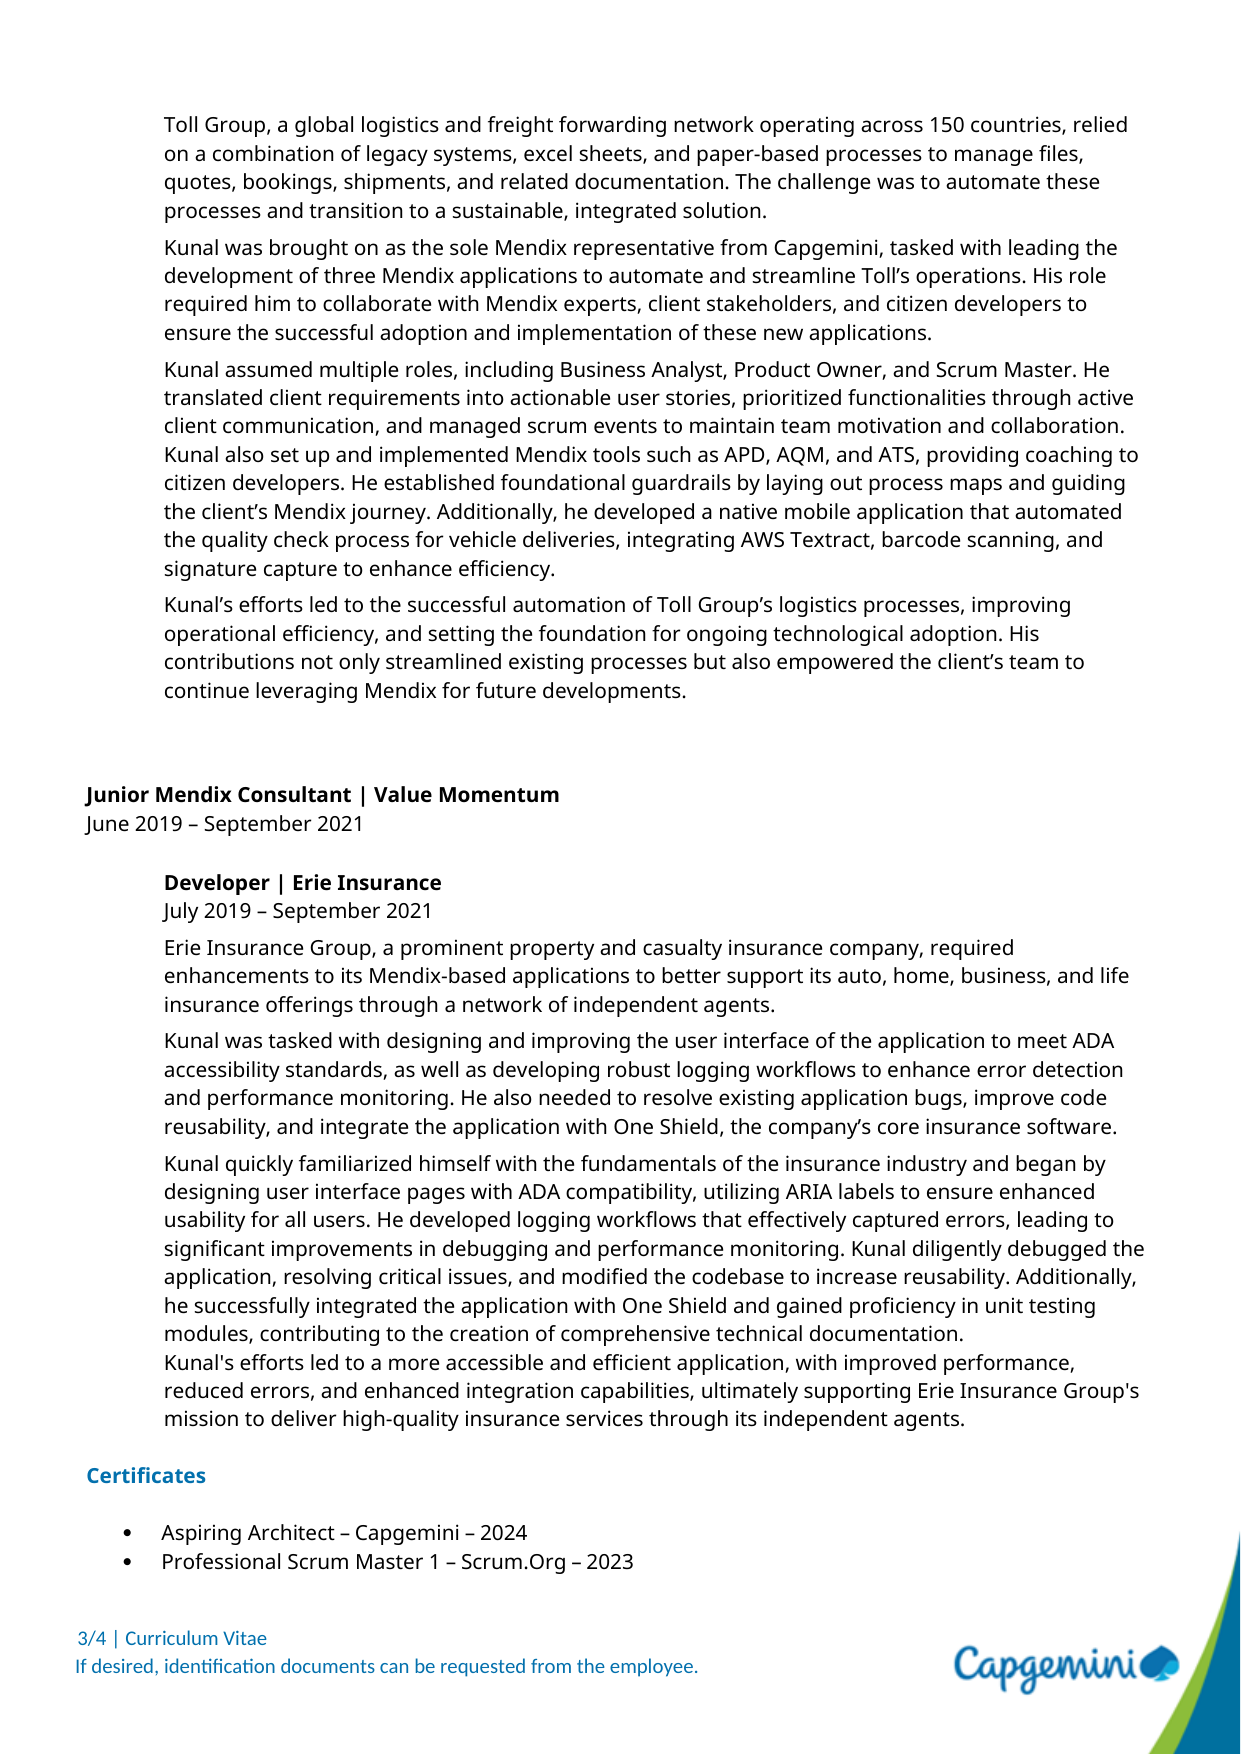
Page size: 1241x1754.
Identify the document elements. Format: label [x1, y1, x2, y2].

table_header [75, 102, 1163, 1575]
picture [952, 1527, 1241, 1754]
